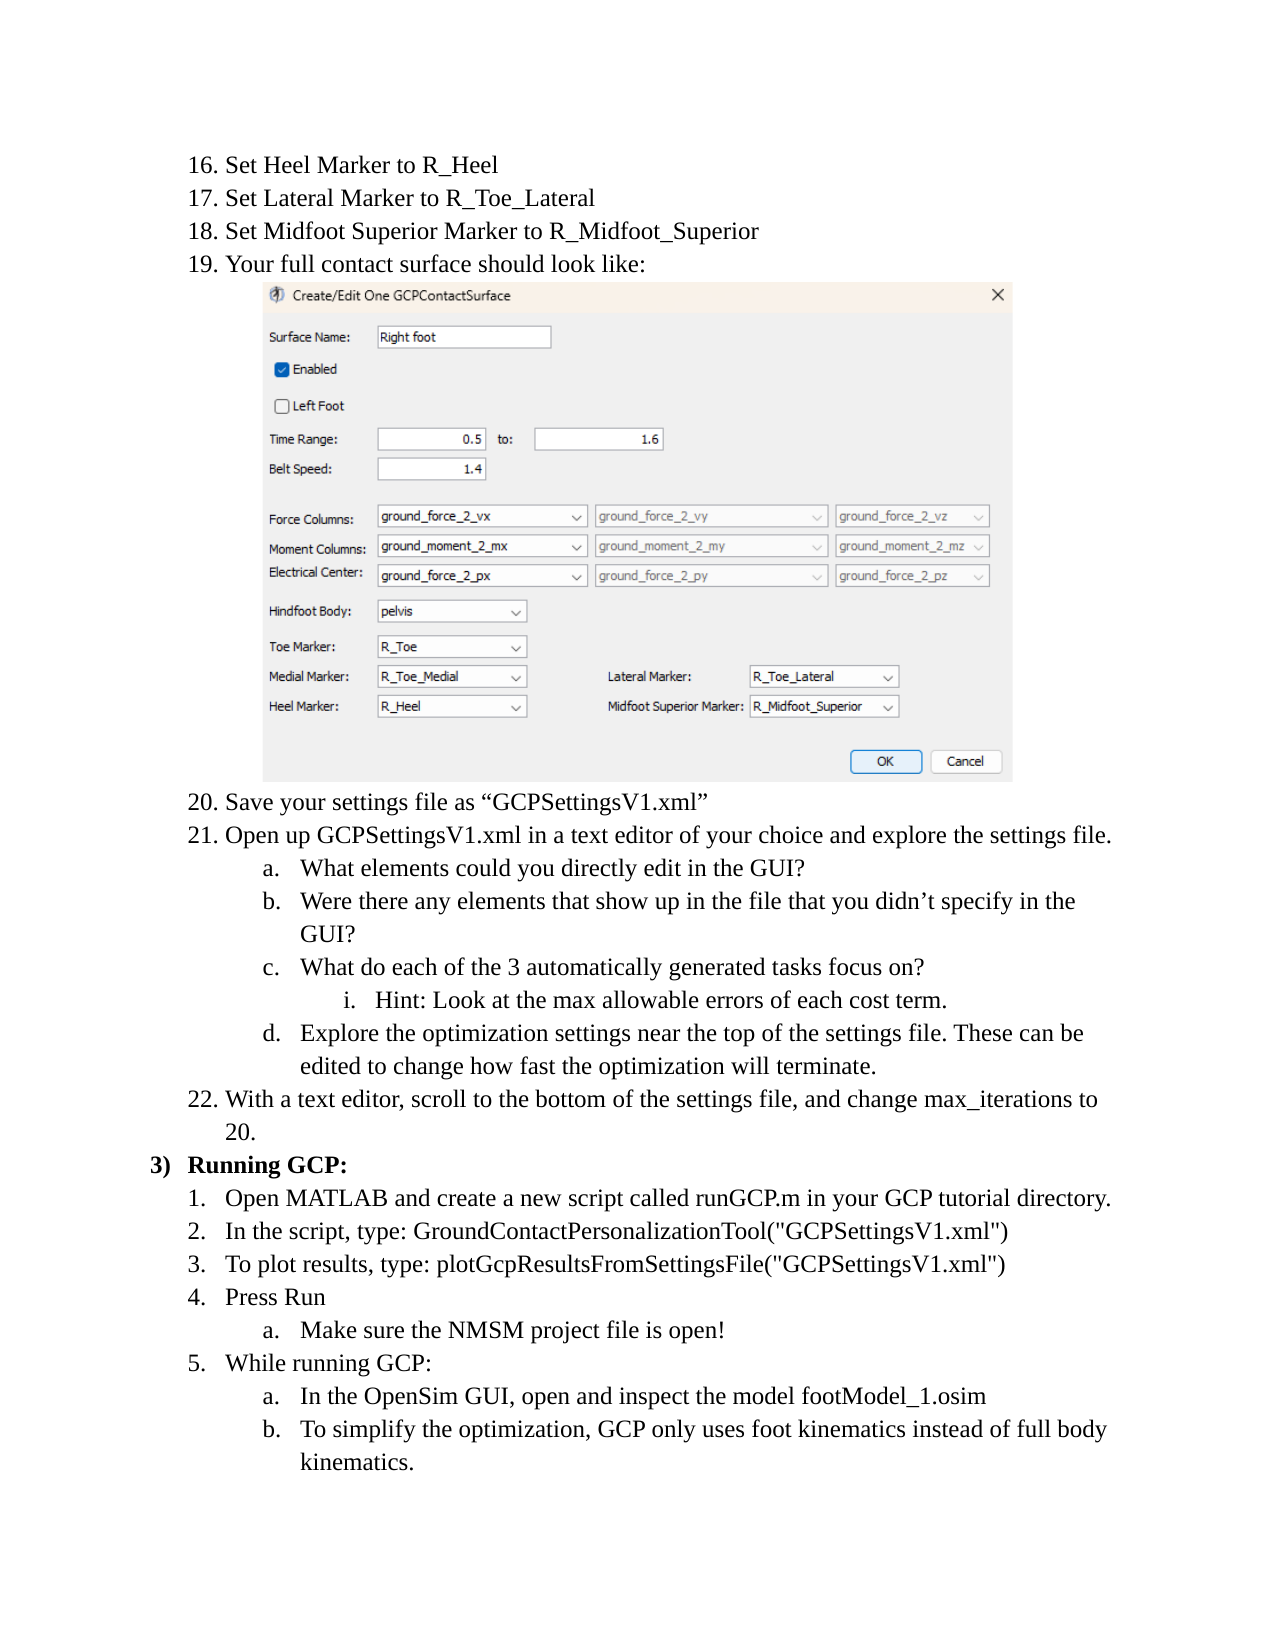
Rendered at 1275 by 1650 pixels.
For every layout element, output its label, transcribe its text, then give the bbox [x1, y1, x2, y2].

list What elements could you directly edit in the GUI? [262, 853, 1125, 882]
list With a text editor, scroll to the bottom of the settings file, and change max_iterations to 20. [187, 1084, 1125, 1146]
list Press Run [187, 1282, 1125, 1311]
list Open MATLAB and create a new script called runGCP.m in your GCP tutorial directory. [187, 1183, 1125, 1212]
list To plot results, type: plotGcpResultsFromSettingsFile("GCPSettingsV1.xml") [187, 1249, 1125, 1278]
list Set Midfoot Superior Marker to R_Midfoot_Superior [187, 216, 1125, 245]
list Set Heel Marker to R_Heel [187, 150, 1125, 179]
list What do each of the 3 automatically generated tasks focus on? [262, 952, 1125, 981]
list Were there any elements that show up in the file that you didn’t specify in the GUI? [262, 886, 1125, 948]
list Make sure the NMSM project file is open! [262, 1315, 1125, 1344]
list In the OpenSim GUI, open and inspect the model footModel_1.osim [262, 1381, 1125, 1410]
list Hint: Look at the max allowable errors of each cost term. [356, 985, 1125, 1014]
list In the script, type: GroundContactPersonalizationTool("GCPSettingsV1.xml") [187, 1216, 1125, 1245]
list Set Lateral Marker to R_Toe_Lateral [187, 183, 1125, 212]
list Explore the optimization settings near the top of the settings file. These can be edited to change how fast the optimization will terminate. [262, 1018, 1125, 1080]
picture [262, 282, 1013, 782]
list Your full contact surface should look like: [187, 249, 1125, 278]
list Running GCP: [150, 1150, 1125, 1179]
list Save your settings file as “GCPSettingsV1.xml” [187, 787, 1125, 816]
list While running GCP: [187, 1348, 1125, 1377]
list Open up GCPSettingsV1.xml in a text editor of your choice and explore the settings file. [187, 820, 1125, 848]
list To simplify the optimization, GCP only uses foot kinematics instead of full body kinematics. [262, 1414, 1125, 1476]
